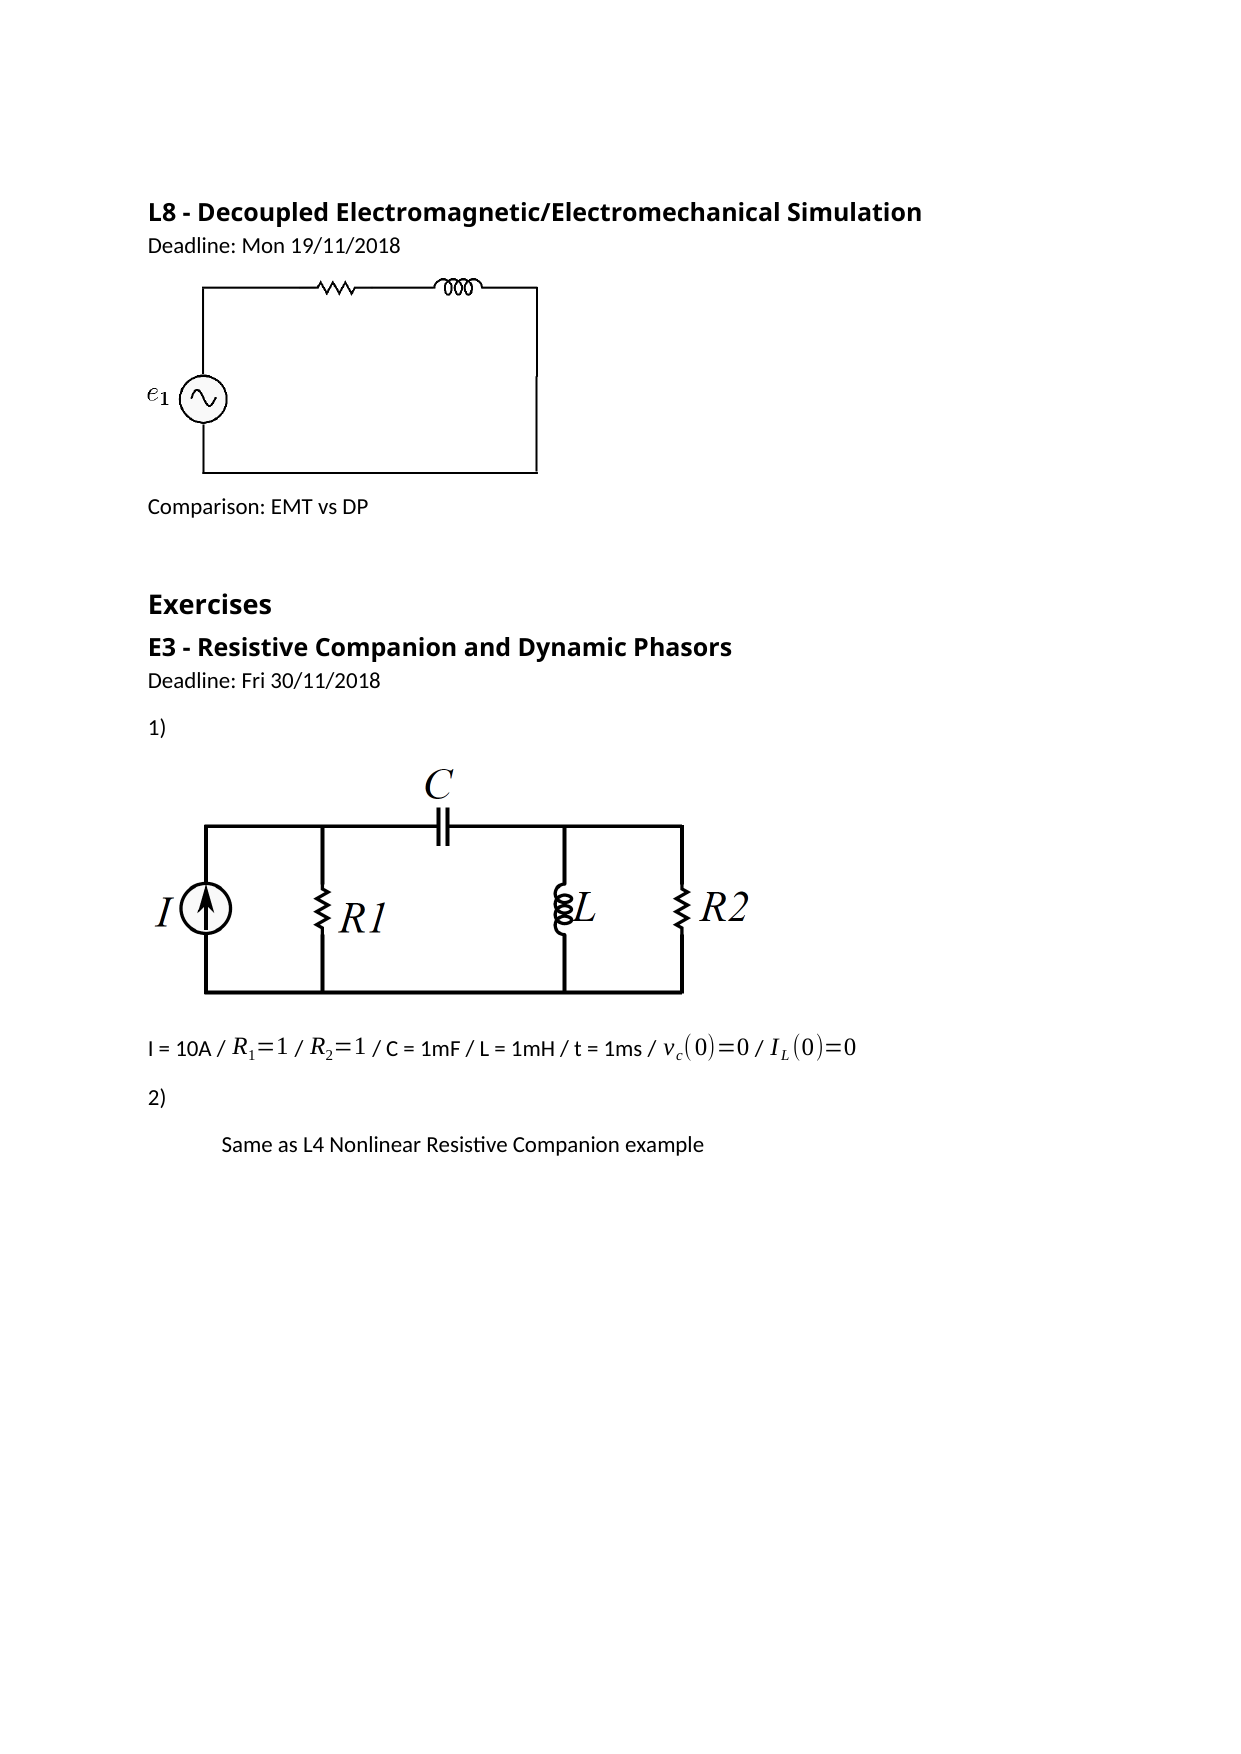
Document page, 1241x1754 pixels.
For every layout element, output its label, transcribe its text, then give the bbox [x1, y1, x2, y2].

picture [147, 278, 538, 474]
text Comparison: EMT vs DP [148, 492, 1093, 520]
picture [147, 760, 766, 1014]
text Same as L4 Nonlinear Resistive Companion example [148, 1130, 1093, 1158]
text Deadline: Fri 30/11/2018 [148, 667, 1093, 694]
text 2) [148, 1083, 1093, 1111]
subtitle E3 - Resistive Companion and Dynamic Phasors [148, 630, 1093, 664]
subtitle L8 - Decoupled Electromagnetic/Electromechanical Simulation [148, 194, 1093, 228]
text 1) [148, 713, 1093, 741]
text I = 10A / / / C = 1mF / L = 1mH / t = 1ms / / [148, 1032, 1093, 1064]
subtitle Exercises [148, 586, 1093, 623]
text Deadline: Mon 19/11/2018 [148, 231, 1093, 259]
